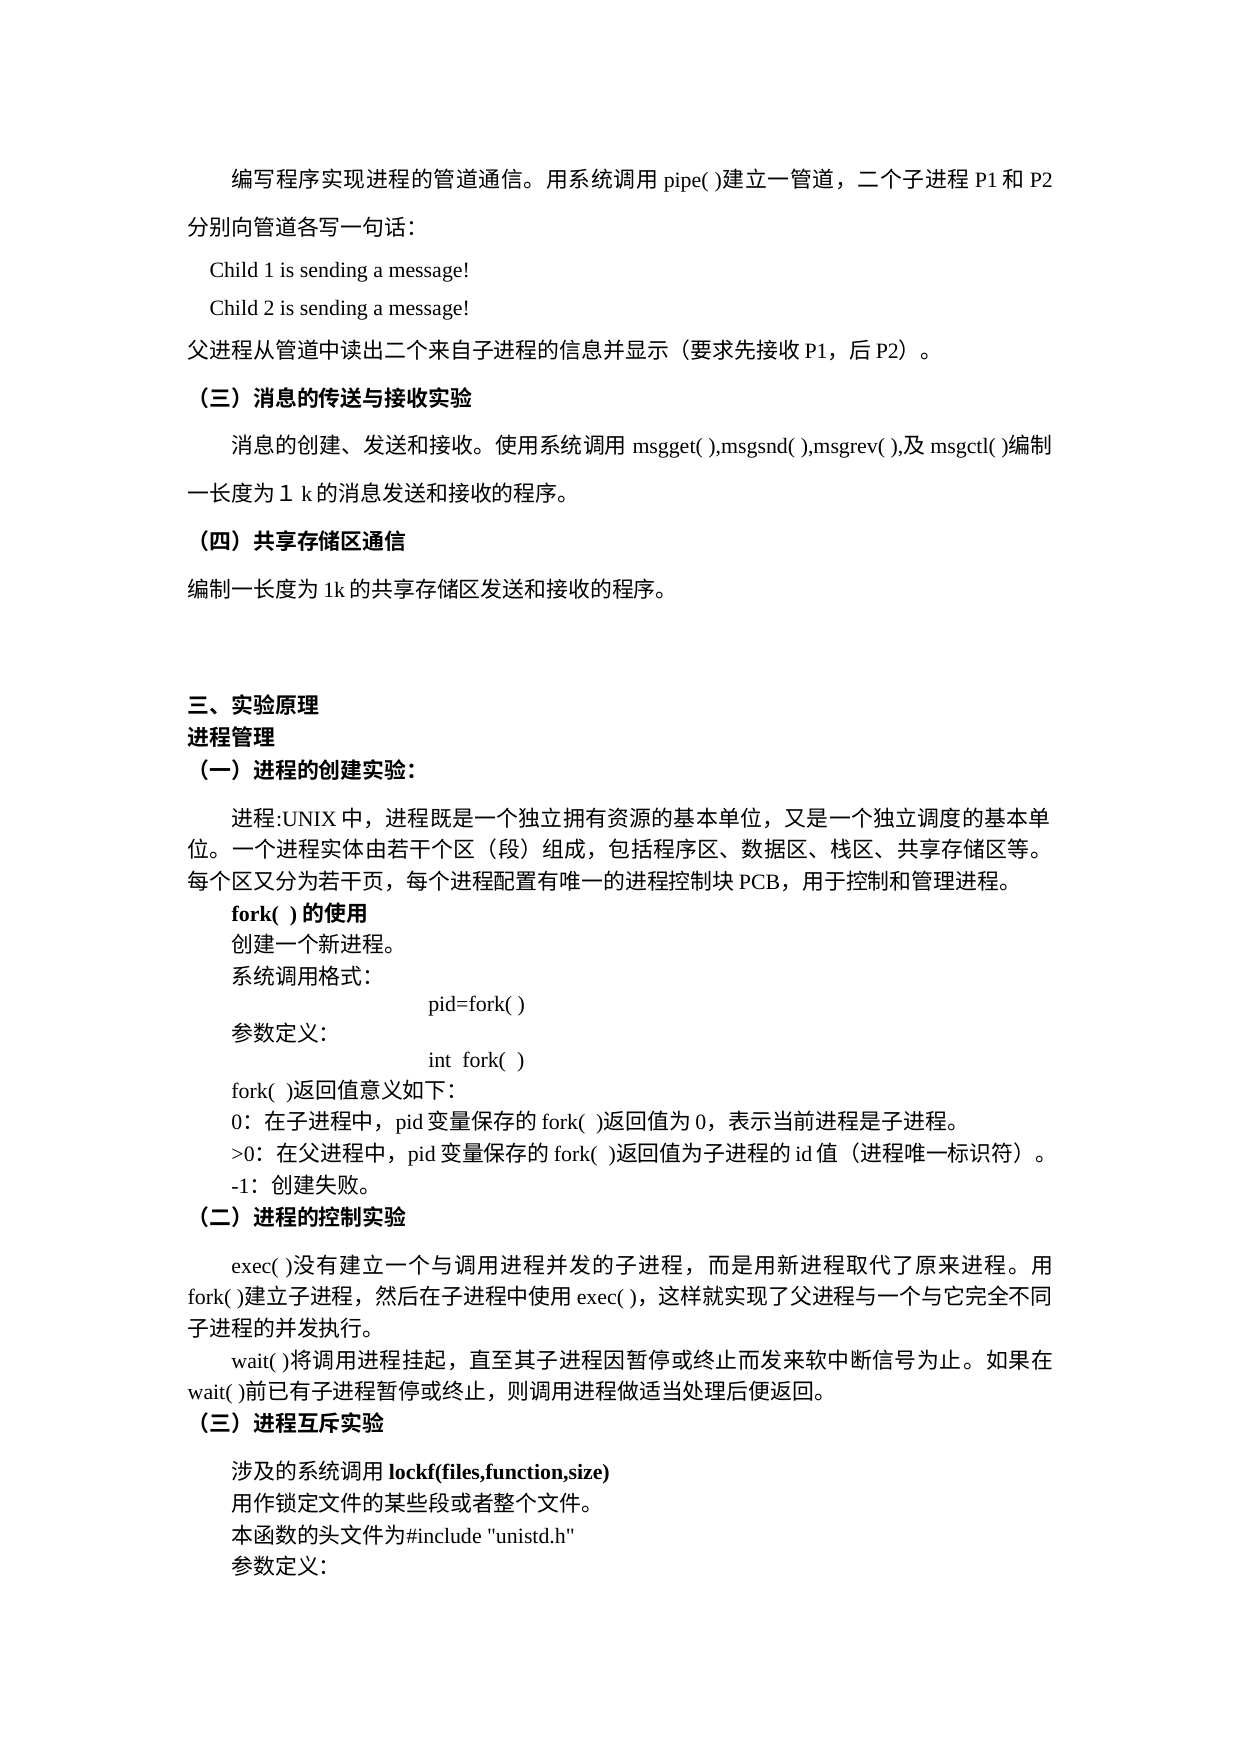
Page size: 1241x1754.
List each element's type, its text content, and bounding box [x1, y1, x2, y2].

text 三、实验原理 [187, 687, 1053, 720]
text 参数定义： [187, 1549, 1053, 1581]
text 父进程从管道中读出二个来自子进程的信息并显示（要求先接收P1，后P2）。 [187, 333, 1053, 364]
text 编制一长度为1k的共享存储区发送和接收的程序。 [187, 572, 1053, 604]
text Child 2 is sending a message! [187, 295, 1053, 320]
text 进程:UNIX中，进程既是一个独立拥有资源的基本单位，又是一个独立调度的基本单位。一个进程实体由若干个区（段）组成，包括程序区、数据区、栈区、共享存储区等。每个区又分为若干页，每个进程配置有唯一的进程控制块PCB，用于控制和管理进程。 [187, 801, 1053, 896]
text pid=fork( ) [187, 991, 1053, 1016]
list 进程的创建实验： [187, 752, 1053, 785]
text 参数定义： [187, 1016, 1053, 1047]
text Child 1 is sending a message! [187, 257, 1053, 282]
list 进程管理 [187, 720, 1053, 752]
text fork( ) 的使用 [187, 896, 1053, 927]
text （四）共享存储区通信 [187, 523, 1053, 556]
text 系统调用格式： [187, 959, 1053, 991]
text （三）进程互斥实验 [187, 1406, 1053, 1438]
text 编写程序实现进程的管道通信。用系统调用pipe( )建立一管道，二个子进程P1和P2分别向管道各写一句话： [187, 162, 1053, 241]
text 0：在子进程中，pid变量保存的fork( )返回值为0，表示当前进程是子进程。 [187, 1104, 1053, 1136]
text exec( )没有建立一个与调用进程并发的子进程，而是用新进程取代了原来进程。用fork( )建立子进程，然后在子进程中使用exec( )，这样就实现了父进程与一个与它完全不同子进程的并发执行。 [187, 1248, 1053, 1343]
text >0：在父进程中，pid变量保存的fork( )返回值为子进程的id值（进程唯一标识符）。 [187, 1136, 1053, 1168]
text fork( )返回值意义如下： [187, 1073, 1053, 1104]
text 消息的创建、发送和接收。使用系统调用msgget( ),msgsnd( ),msgrev( ),及msgctl( )编制一长度为１k的消息发送和接收的程序。 [187, 428, 1053, 508]
text wait( )将调用进程挂起，直至其子进程因暂停或终止而发来软中断信号为止。如果在wait( )前已有子进程暂停或终止，则调用进程做适当处理后便返回。 [187, 1343, 1053, 1406]
text 涉及的系统调用lockf(files,function,size) [187, 1454, 1053, 1486]
text -1：创建失败。 [187, 1168, 1053, 1199]
text 创建一个新进程。 [187, 927, 1053, 959]
list （二）进程的控制实验 [187, 1199, 1053, 1232]
text （三）消息的传送与接收实验 [187, 380, 1053, 413]
text 本函数的头文件为#include "unistd.h" [187, 1518, 1053, 1549]
text 用作锁定文件的某些段或者整个文件。 [187, 1486, 1053, 1518]
text int fork( ) [187, 1047, 1053, 1073]
